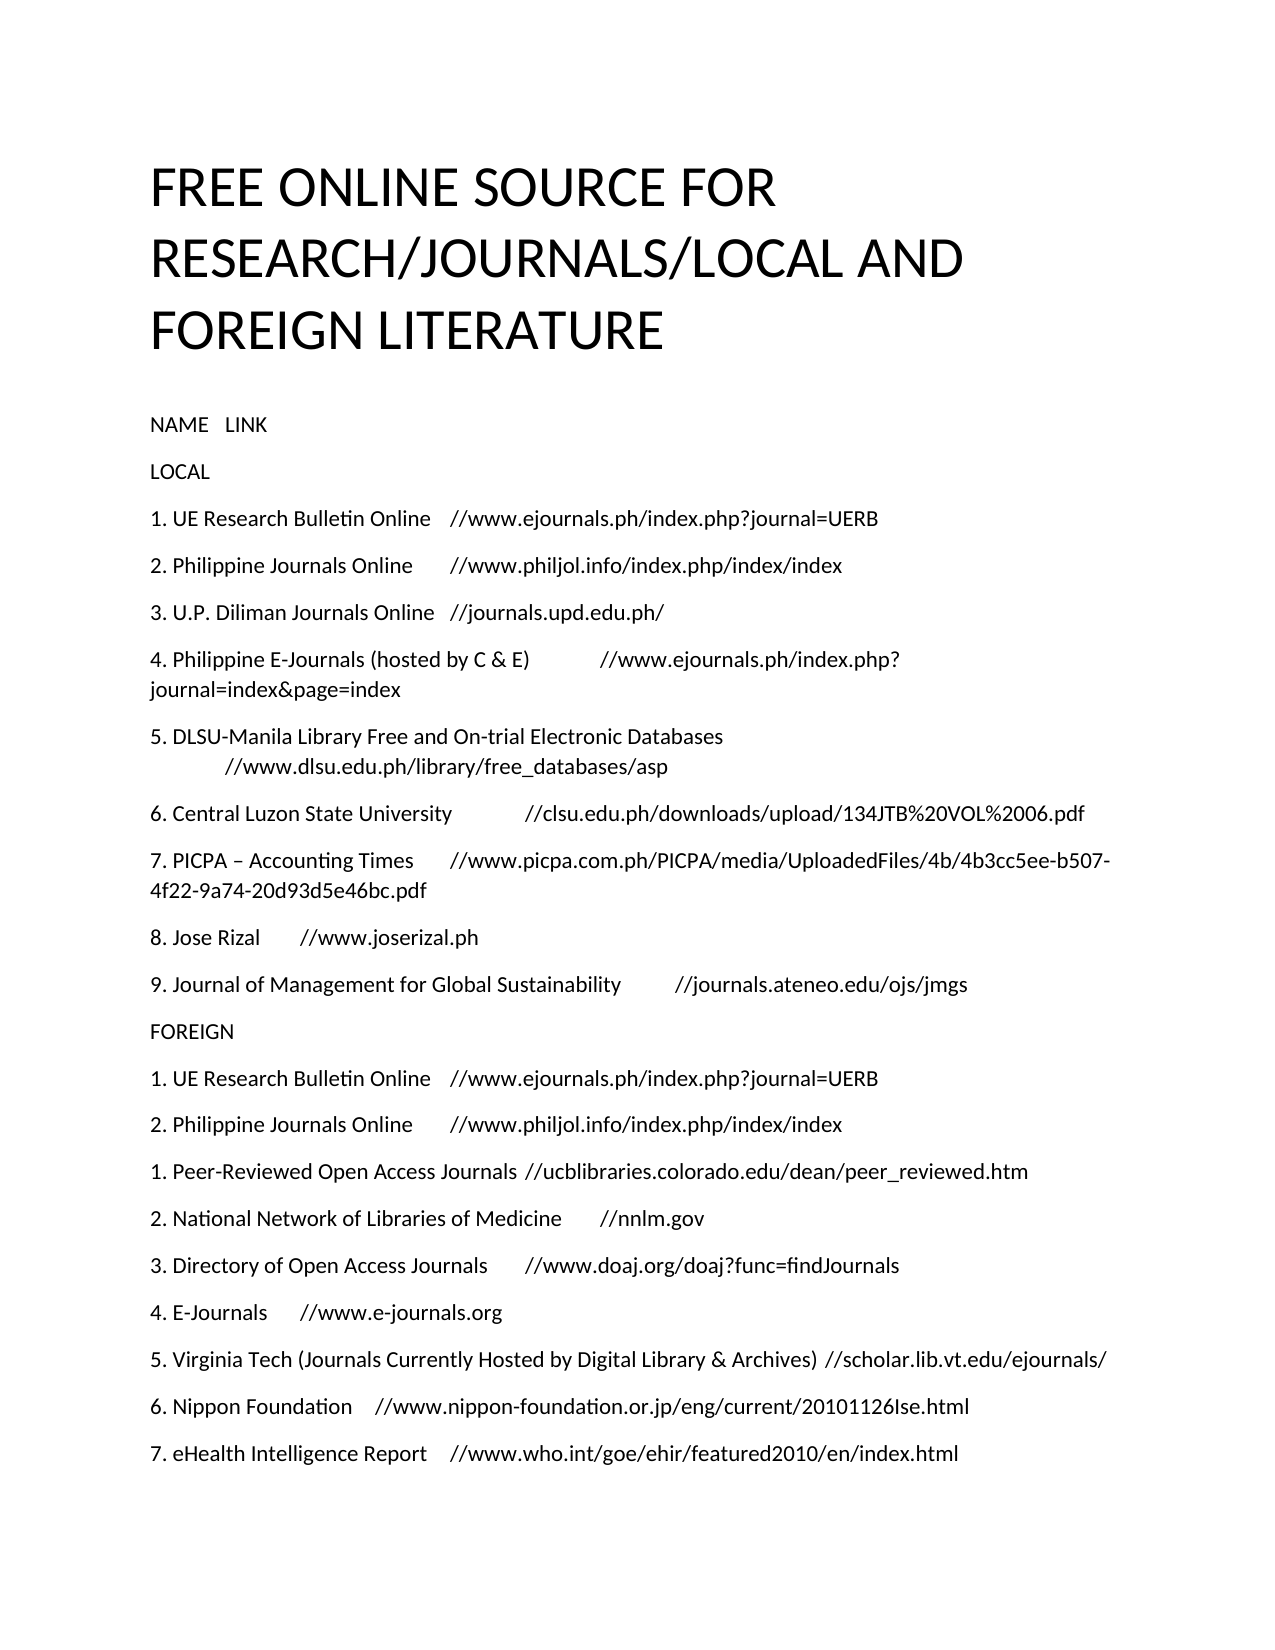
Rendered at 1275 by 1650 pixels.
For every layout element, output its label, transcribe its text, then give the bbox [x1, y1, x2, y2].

text 7. eHealth Intelligence Report //www.who.int/goe/ehir/featured2010/en/index.html [150, 1439, 1125, 1467]
text 6. Nippon Foundation //www.nippon-foundation.or.jp/eng/current/20101126Ise.html [150, 1392, 1125, 1420]
text 9. Journal of Management for Global Sustainability //journals.ateneo.edu/ojs/jmgs [150, 970, 1125, 998]
text NAME LINK [150, 411, 1125, 439]
text 4. E-Journals //www.e-journals.org [150, 1298, 1125, 1326]
text 1. Peer-Reviewed Open Access Journals //ucblibraries.colorado.edu/dean/peer_reviewed.htm [150, 1157, 1125, 1186]
text 8. Jose Rizal //www.joserizal.ph [150, 923, 1125, 951]
text LOCAL [150, 457, 1125, 486]
text 2. Philippine Journals Online //www.philjol.info/index.php/index/index [150, 551, 1125, 579]
text 1. UE Research Bulletin Online //www.ejournals.ph/index.php?journal=UERB [150, 504, 1125, 532]
text 5. Virginia Tech (Journals Currently Hosted by Digital Library & Archives) //scholar.lib.vt.edu/ejournals/ [150, 1345, 1125, 1373]
text 3. U.P. Diliman Journals Online //journals.upd.edu.ph/ [150, 598, 1125, 626]
text 2. National Network of Libraries of Medicine //nnlm.gov [150, 1204, 1125, 1232]
text 2. Philippine Journals Online //www.philjol.info/index.php/index/index [150, 1111, 1125, 1139]
text 6. Central Luzon State University //clsu.edu.ph/downloads/upload/134JTB%20VOL%2006.pdf [150, 799, 1125, 827]
text 3. Directory of Open Access Journals //www.doaj.org/doaj?func=findJournals [150, 1251, 1125, 1279]
title FREE ONLINE SOURCE FOR RESEARCH/JOURNALS/LOCAL AND FOREIGN LITERATURE [150, 150, 1125, 364]
text 1. UE Research Bulletin Online //www.ejournals.ph/index.php?journal=UERB [150, 1064, 1125, 1092]
text 7. PICPA – Accounting Times //www.picpa.com.ph/PICPA/media/UploadedFiles/4b/4b3cc5ee-b507-4f22-9a74-20d93d5e46bc.pdf [150, 846, 1125, 904]
text 4. Philippine E-Journals (hosted by C & E) //www.ejournals.ph/index.php?journal=index&page=index [150, 645, 1125, 703]
text 5. DLSU-Manila Library Free and On-trial Electronic Databases //www.dlsu.edu.ph/library/free_databases/asp [150, 722, 1125, 780]
text FOREIGN [150, 1017, 1125, 1045]
